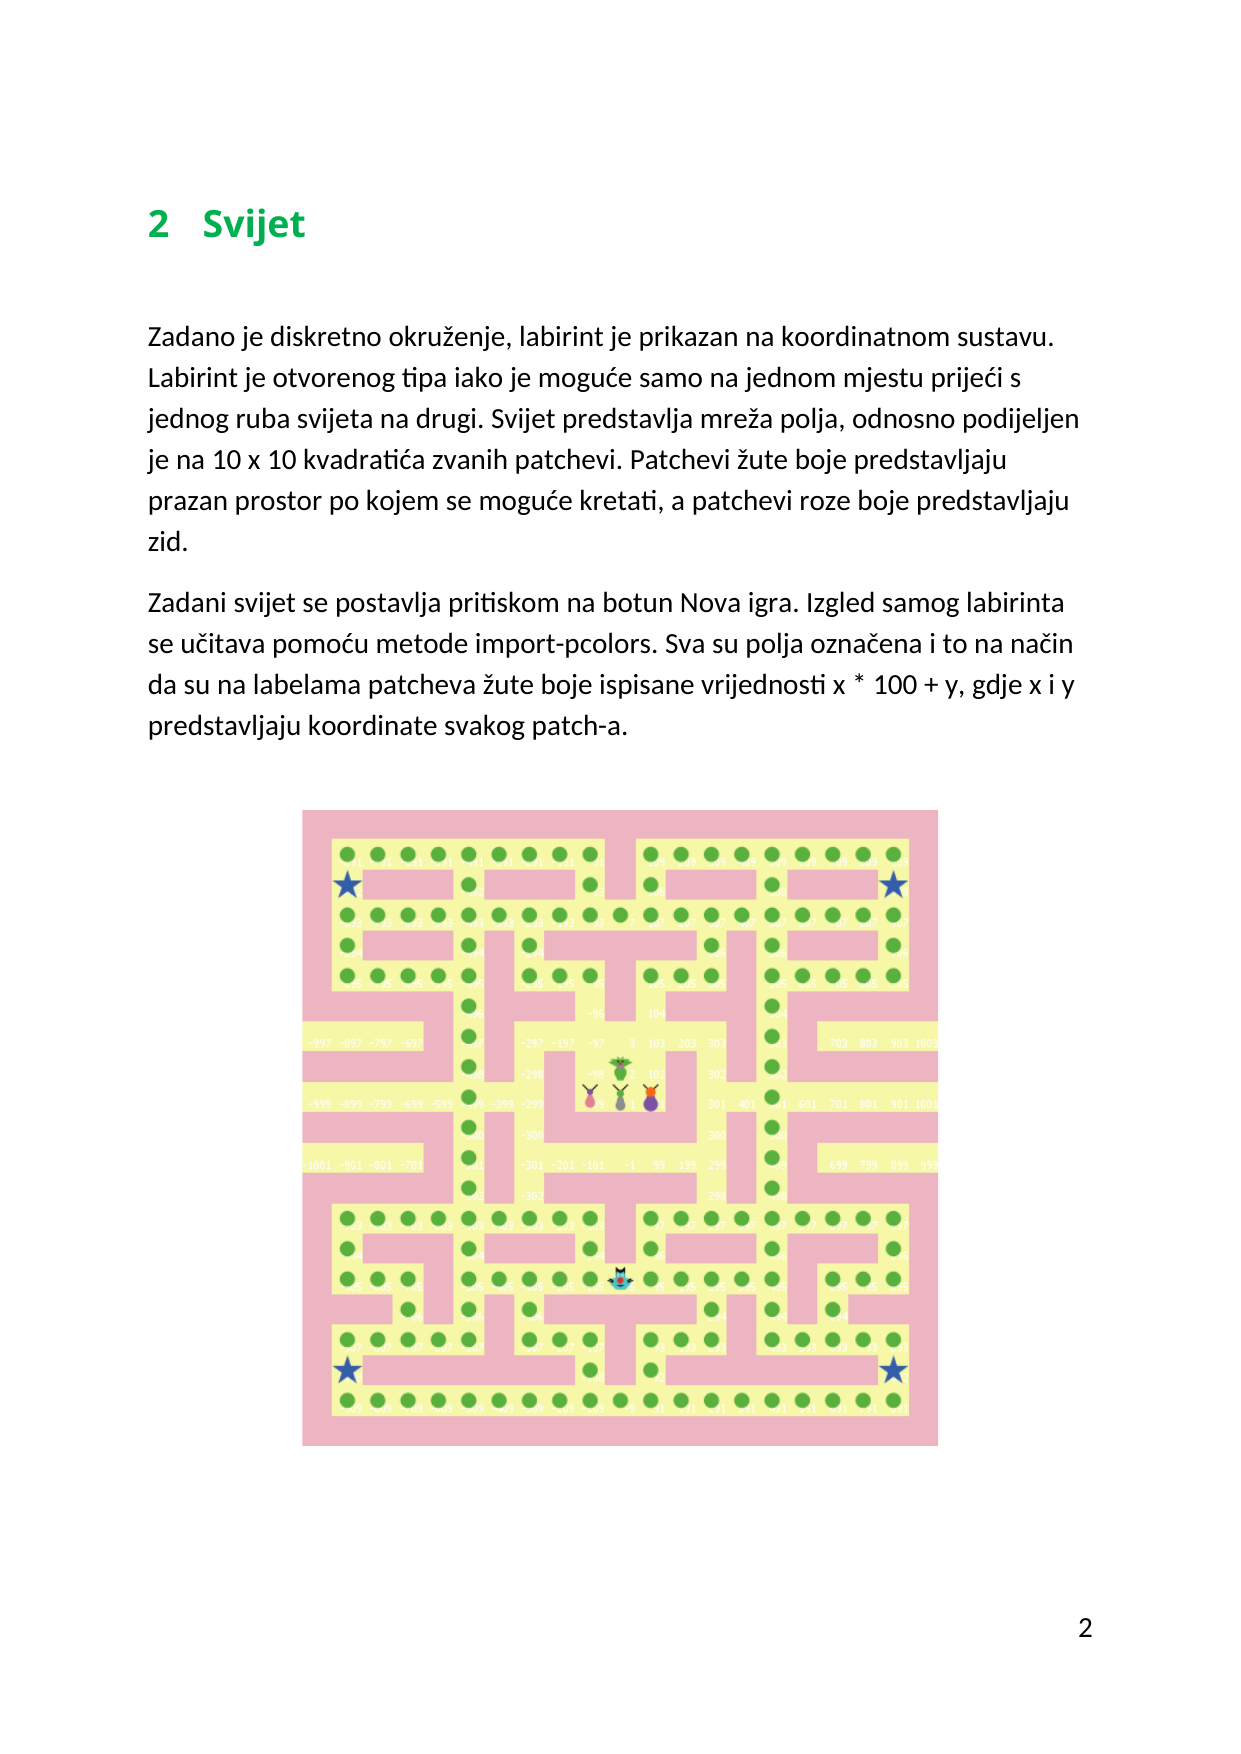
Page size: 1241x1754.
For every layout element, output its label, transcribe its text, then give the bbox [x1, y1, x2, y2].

subtitle Svijet [148, 198, 1093, 249]
text Zadani svijet se postavlja pritiskom na botun Nova igra. Izgled samog labirinta se učitava pomoću metode import-pcolors. Sva su polja označena i to na način da su na labelama patcheva žute boje ispisane vrijednosti x * 100 + y, gdje x i y predstavljaju koordinate svakog patch-a. [148, 584, 1093, 784]
text Zadano je diskretno okruženje, labirint je prikazan na koordinatnom sustavu. Labirint je otvorenog tipa iako je moguće samo na jednom mjestu prijeći s jednog ruba svijeta na drugi. Svijet predstavlja mreža polja, odnosno podijeljen je na 10 x 10 kvadratića zvanih patchevi. Patchevi žute boje predstavljaju prazan prostor po kojem se moguće kretati, a patchevi roze boje predstavljaju zid. [148, 318, 1093, 558]
